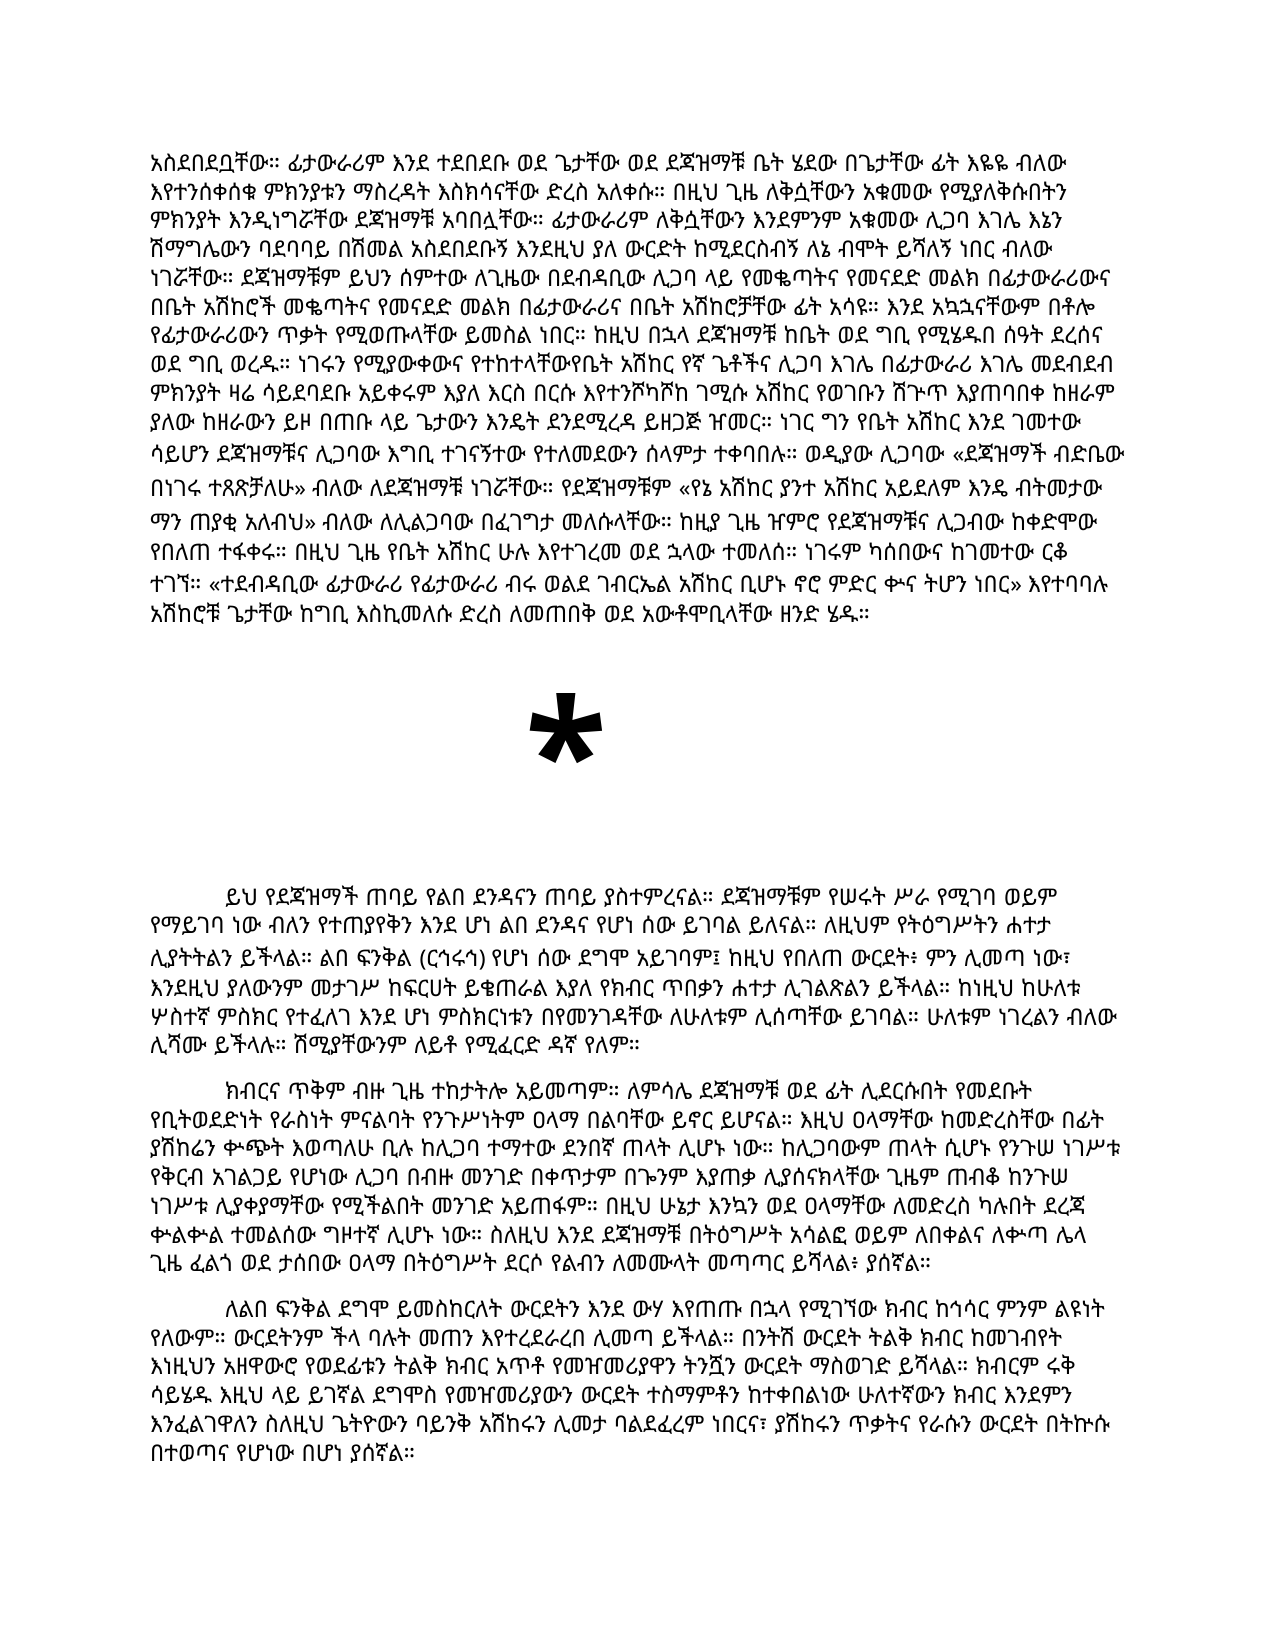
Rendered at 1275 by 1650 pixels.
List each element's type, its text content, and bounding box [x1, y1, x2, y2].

text ለልበ ፍንቅል ደግሞ ይመስከርለት ውርደትን እንደ ውሃ እየጠጡ በኋላ የሚገኘው ክብር ከኅሳር ምንም ልዩነት የለውም። ውርደትንም ችላ ባሉት መጠን እየተረደራረበ ሊመጣ ይችላል። በንትሽ ውርደት ትልቅ ክብር ከመገብየት እነዚህን አዘዋውሮ የወደፊቱን ትልቅ ክብር አጥቶ የመዠመሪያዋን ትንሿን ውርደት ማስወገድ ይሻላል። ክብርም ሩቅ ሳይሄዱ እዚህ ላይ ይገኛል ደግሞስ የመዠመሪያውን ውርደት ተስማምቶን ከተቀበልነው ሁለተኛውን ክብር እንደምን እንፈልገዋለን ስለዚህ ጌትዮውን ባይንቅ አሽከሩን ሊመታ ባልደፈረም ነበርና፣ ያሽከሩን ጥቃትና የራሱን ውርደት በትኵሱ በተወጣና የሆነው በሆነ ያሰኛል። [150, 1296, 1125, 1466]
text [150, 150, 1125, 628]
text * [150, 647, 1125, 851]
text ይህ የደጃዝማች ጠባይ የልበ ደንዳናን ጠባይ ያስተምረናል። ደጃዝማቹም የሠሩት ሥራ የሚገባ ወይም የማይገባ ነው ብለን የተጠያየቅን እንደ ሆነ ልበ ደንዳና የሆነ ሰው ይገባል ይለናል። ለዚህም የትዕግሥትን ሐተታ ሊያትትልን ይችላል። ልበ ፍንቅል (ርኅሩኅ) የሆነ ሰው ደግሞ አይገባም፤ ከዚህ የበለጠ ውርደት፥ ምን ሊመጣ ነው፣ እንደዚህ ያለውንም መታገሥ ከፍርሀት ይቄጠራል እያለ የክብር ጥበቃን ሐተታ ሊገልጽልን ይችላል። ከነዚህ ከሁለቱ ሦስተኛ ምስክር የተፈለገ እንደ ሆነ ምስክርነቱን በየመንገዳቸው ለሁለቱም ሊሰጣቸው ይገባል። ሁለቱም ነገረልን ብለው ሊሻሙ ይችላሉ። ሽሚያቸውንም ለይቶ የሚፈርድ ዳኛ የለም። [150, 884, 1125, 1059]
text ክብርና ጥቅም ብዙ ጊዜ ተከታትሎ አይመጣም። ለምሳሌ ደጃዝማቹ ወደ ፊት ሊደርሱበት የመደቡት የቢትወደድነት የራስነት ምናልባት የንጉሥነትም ዐላማ በልባቸው ይኖር ይሆናል። እዚህ ዐላማቸው ከመድረስቸው በፊት ያሽከሬን ቍጭት እወጣለሁ ቢሉ ከሊጋባ ተማተው ደንበኛ ጠላት ሊሆኑ ነው። ከሊጋባውም ጠላት ሲሆኑ የንጉሠ ነገሥቱ የቅርብ አገልጋይ የሆነው ሊጋባ በብዙ መንገድ በቀጥታም በጐንም እያጠቃ ሊያሰናክላቸው ጊዜም ጠብቆ ከንጉሠ ነገሥቱ ሊያቀያማቸው የሚችልበት መንገድ አይጠፋም። በዚህ ሁኔታ እንኳን ወደ ዐላማቸው ለመድረስ ካሉበት ደረጃ ቍልቍል ተመልሰው ግዞተኛ ሊሆኑ ነው። ስለዚህ እንደ ደጃዝማቹ በትዕግሥት አሳልፎ ወይም ለበቀልና ለቍጣ ሌላ ጊዜ ፈልጎ ወደ ታሰበው ዐላማ በትዕግሥት ደርሶ የልብን ለመሙላት መጣጣር ይሻላል፥ ያሰኛል። [150, 1078, 1125, 1277]
